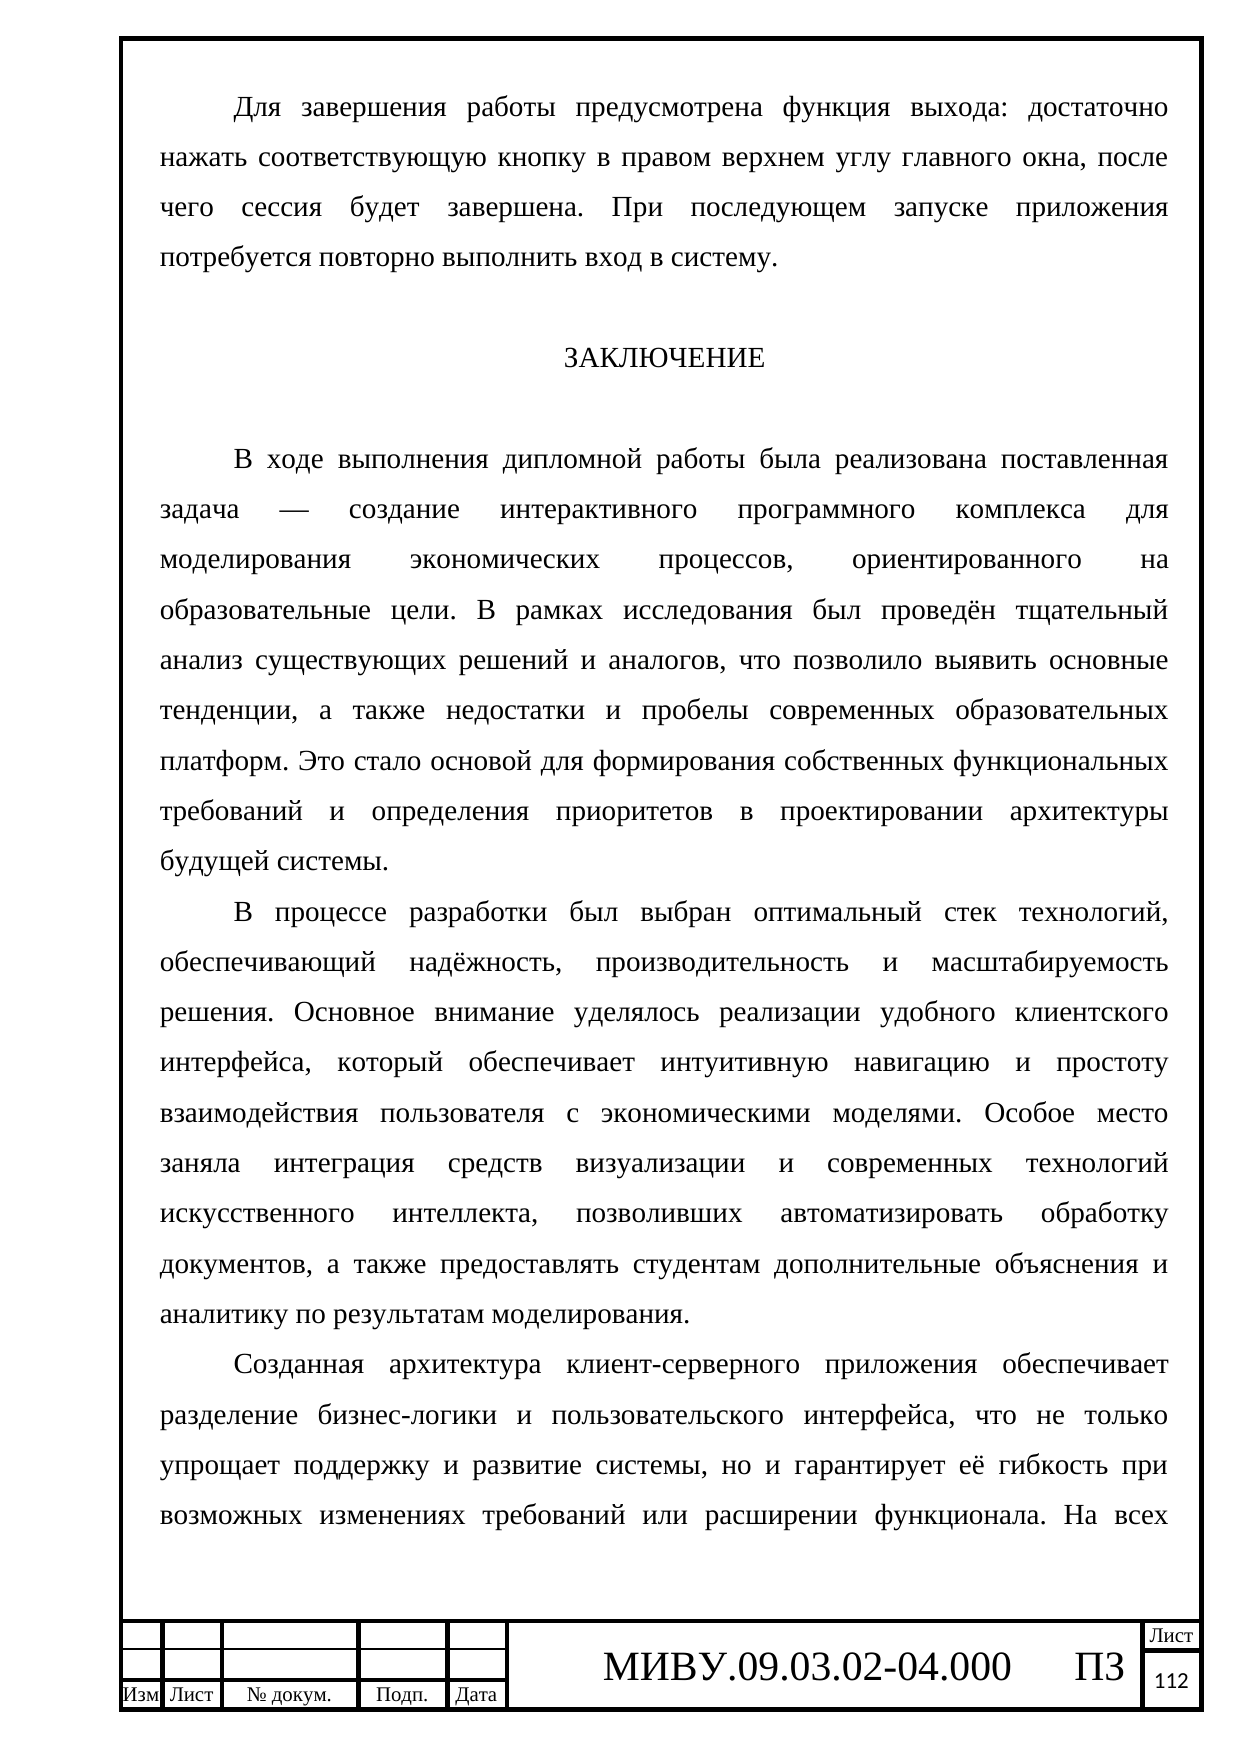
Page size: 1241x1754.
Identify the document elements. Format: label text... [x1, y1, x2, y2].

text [159, 1346, 1169, 1531]
text Для завершения работы предусмотрена функция выхода: достаточно нажать соответствующую кнопку в правом верхнем углу главного окна, после чего сессия будет завершена. При последующем запуске приложения потребуется повторно выполнить вход в систему. [159, 89, 1169, 273]
text ЗАКЛЮЧЕНИЕ [159, 340, 1169, 374]
text В ходе выполнения дипломной работы была реализована поставленная задача — создание интерактивного программного комплекса для моделирования экономических процессов, ориентированного на образовательные цели. В рамках исследования был проведён тщательный анализ существующих решений и аналогов, что позволило выявить основные тенденции, а также недостатки и пробелы современных образовательных платформ. Это стало основой для формирования собственных функциональных требований и определения приоритетов в проектировании архитектуры будущей системы. [159, 441, 1169, 877]
text В процессе разработки был выбран оптимальный стек технологий, обеспечивающий надёжность, производительность и масштабируемость решения. Основное внимание уделялось реализации удобного клиентского интерфейса, который обеспечивает интуитивную навигацию и простоту взаимодействия пользователя с экономическими моделями. Особое место заняла интеграция средств визуализации и современных технологий искусственного интеллекта, позволивших автоматизировать обработку документов, а также предоставлять студентам дополнительные объяснения и аналитику по результатам моделирования. [159, 894, 1169, 1330]
